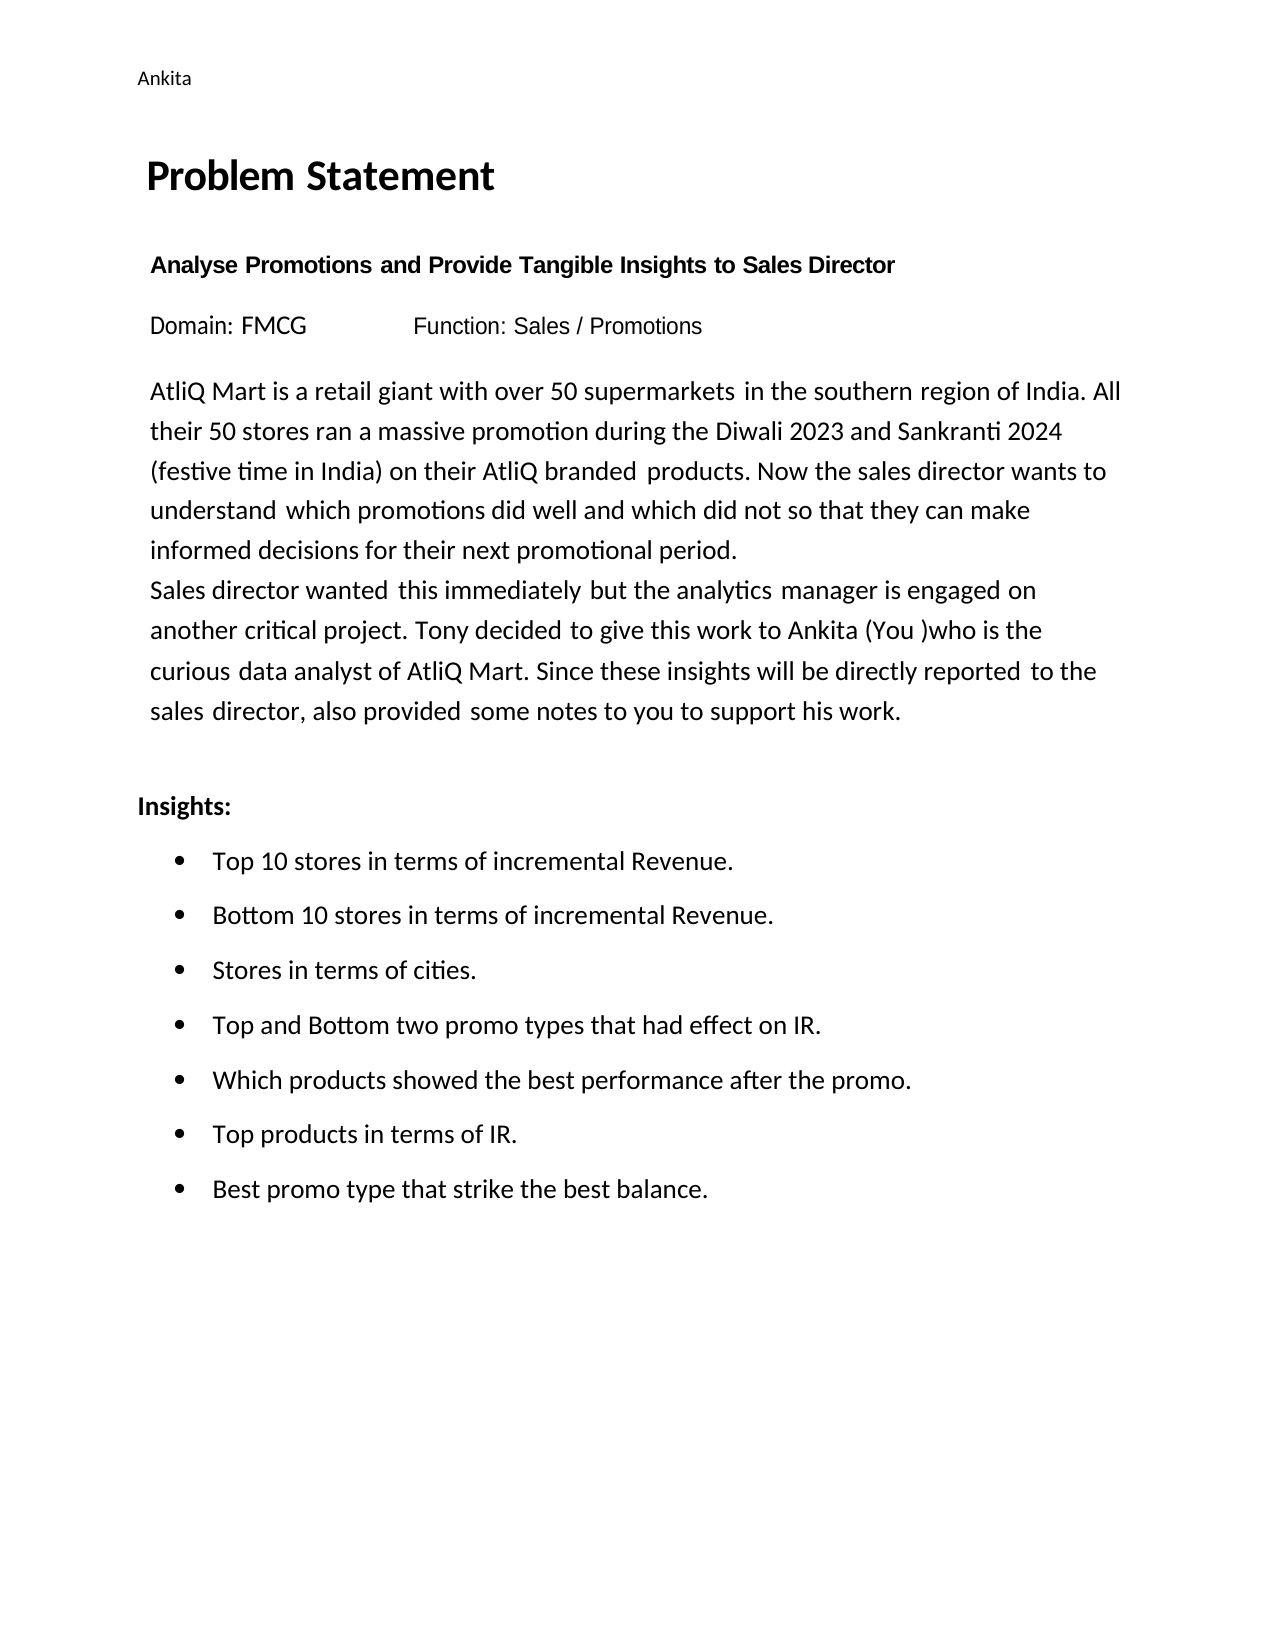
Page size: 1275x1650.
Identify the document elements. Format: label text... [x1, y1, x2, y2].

list Best promo type that strike the best balance. [175, 1172, 1137, 1206]
list Top products in terms of IR. [175, 1118, 1137, 1151]
list Stores in terms of cities. [175, 953, 1137, 986]
list Top 10 stores in terms of incremental Revenue. [175, 844, 1137, 877]
text AtliQ Mart is a retail giant with over 50 supermarkets in the southern region of India. All their 50 stores ran a massive promotion during the Diwali 2023 and Sankranti 2024 (festive time in India) on their AtliQ branded products. Now the sales director wants to understand which promotions did well and which did not so that they can make informed decisions for their next promotional period. [150, 374, 1129, 566]
text Sales director wanted this immediately but the analytics manager is engaged on another critical project. Tony decided to give this work to Ankita (You )who is the curious data analyst of AtliQ Mart. Since these insights will be directly reported to the sales director, also provided some notes to you to support his work. [150, 573, 1129, 727]
text Insights: [137, 789, 1137, 822]
list Bottom 10 stores in terms of incremental Revenue. [175, 898, 1137, 932]
list Which products showed the best performance after the promo. [175, 1063, 1137, 1096]
list Top and Bottom two promo types that had effect on IR. [175, 1008, 1137, 1041]
text Analyse Promotions and Provide Tangible Insights to Sales Director [150, 251, 1137, 278]
title Problem Statement [137, 148, 1112, 202]
text Domain: FMCG Function: Sales / Promotions [150, 308, 1137, 341]
